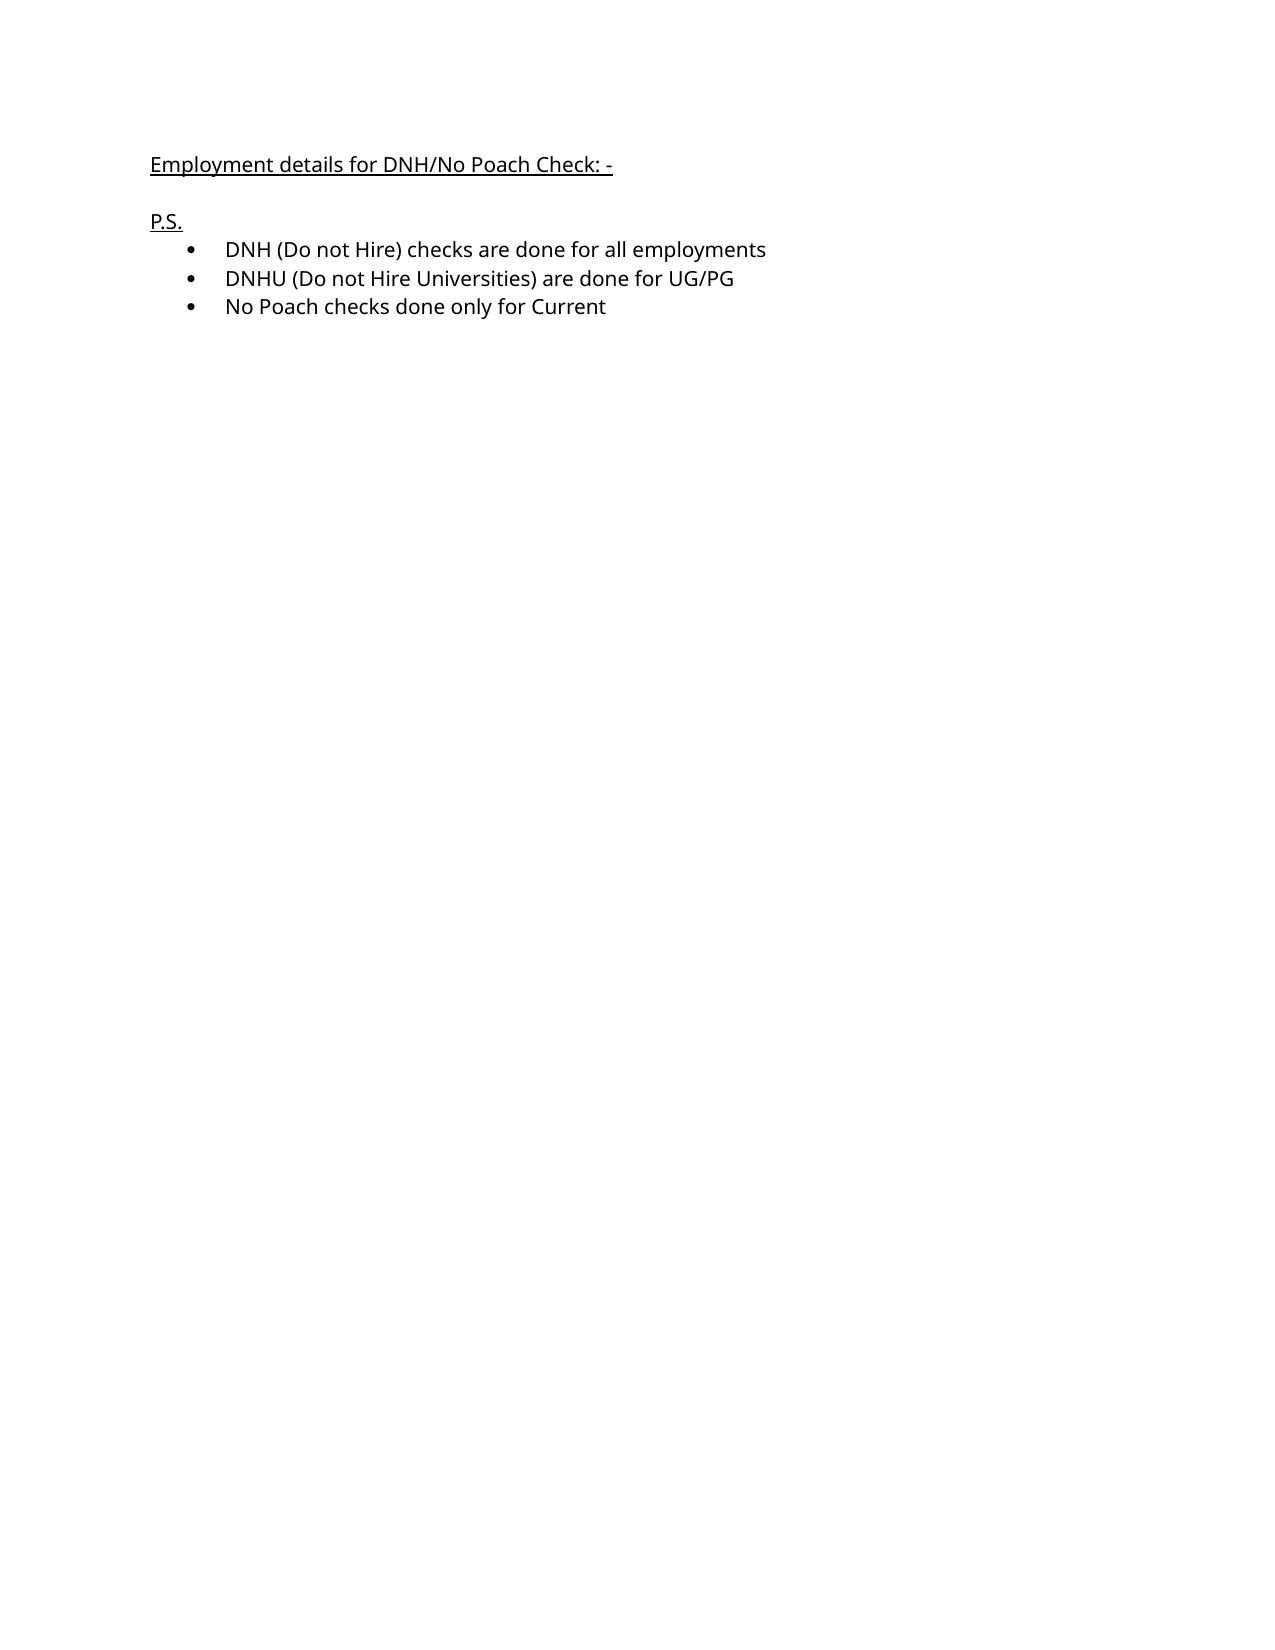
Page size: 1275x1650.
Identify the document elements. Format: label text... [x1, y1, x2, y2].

text P.S. [150, 207, 1125, 235]
list DNH (Do not Hire) checks are done for all employments [187, 235, 1125, 264]
text Employment details for DNH/No Poach Check: - [150, 150, 1125, 178]
list No Poach checks done only for Current [187, 292, 1125, 321]
list DNHU (Do not Hire Universities) are done for UG/PG [187, 264, 1125, 292]
